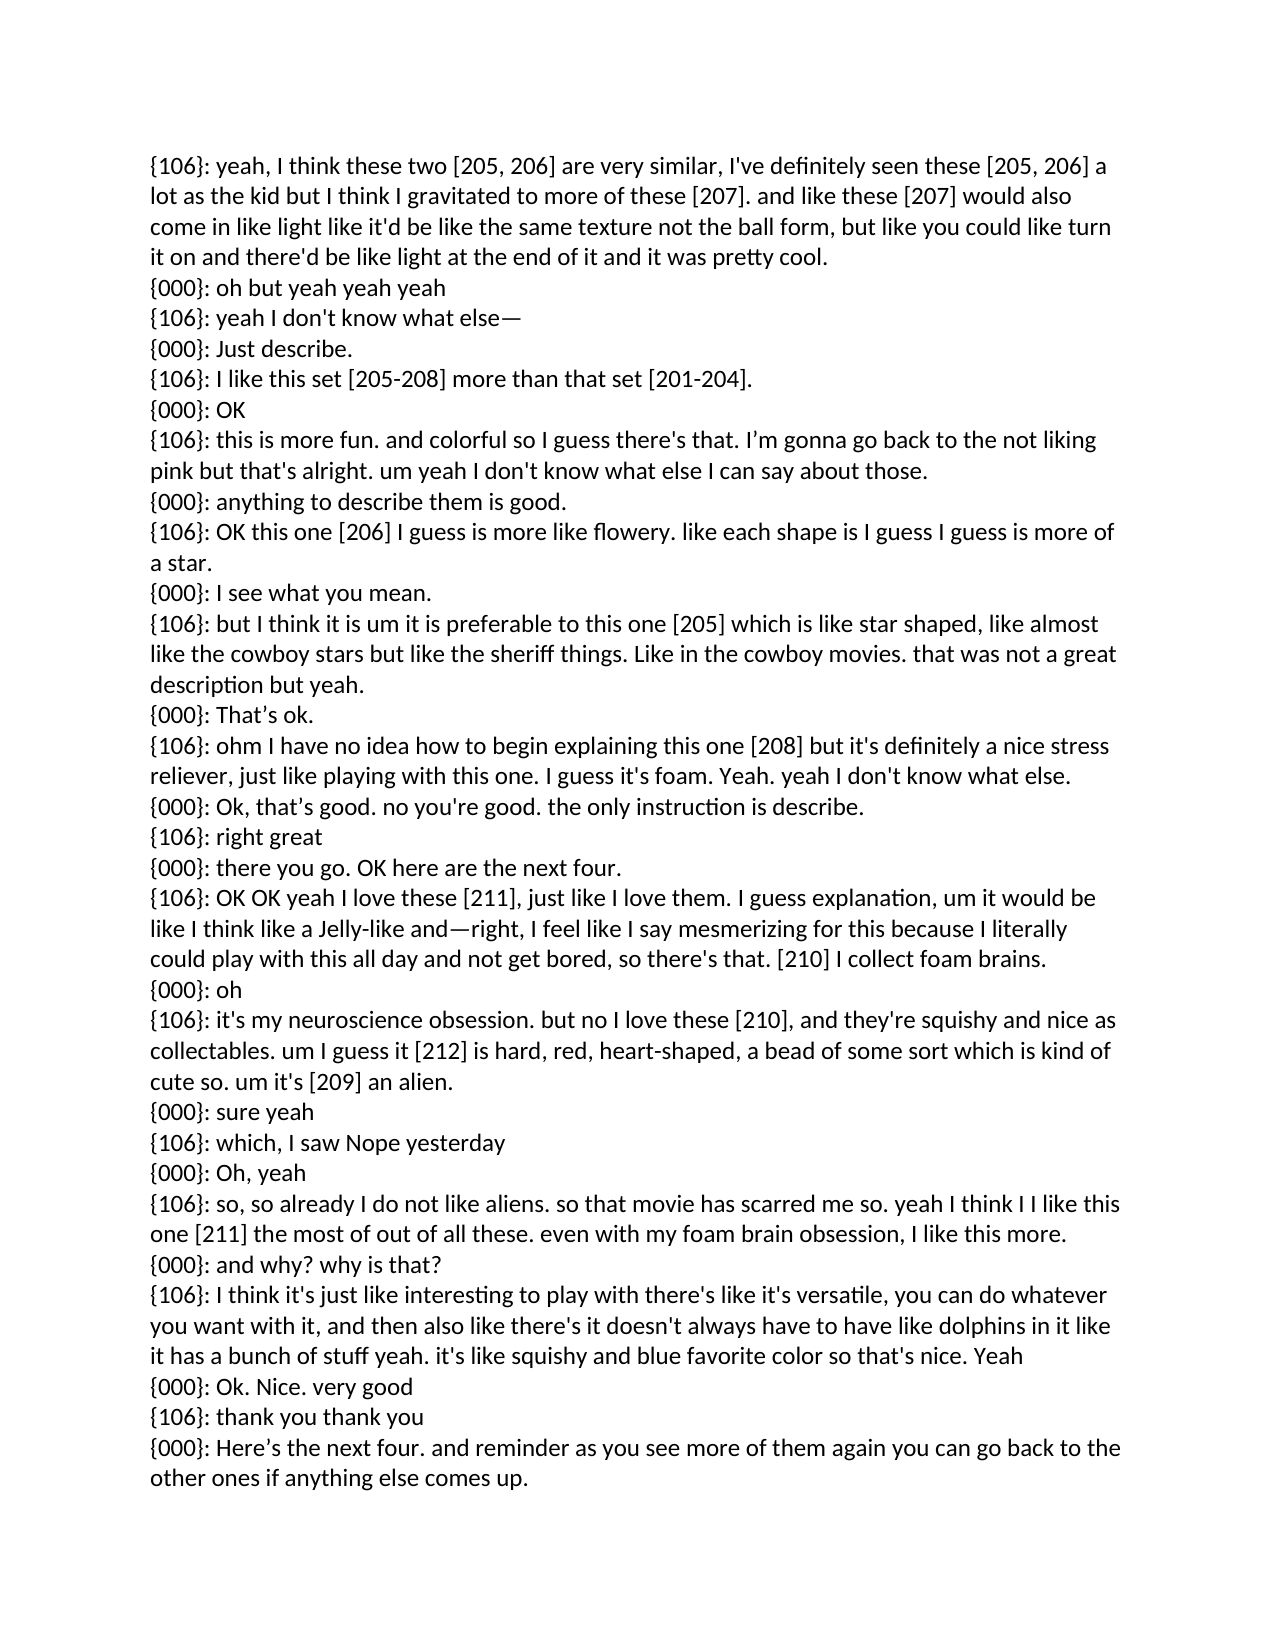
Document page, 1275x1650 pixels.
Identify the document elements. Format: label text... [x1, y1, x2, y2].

text {000}: That’s ok. [150, 699, 1125, 730]
text {106}: which, I saw Nope yesterday [150, 1127, 1125, 1157]
text {106}: I think it's just like interesting to play with there's like it's versatile, you can do whatever you want with it, and then also like there's it doesn't always have to have like dolphins in it like it has a bunch of stuff yeah. it's like squishy and blue favorite color so that's nice. Yeah [150, 1279, 1125, 1371]
text {106}: I like this set [205-208] more than that set [201-204]. [150, 364, 1125, 394]
text {106}: so, so already I do not like aliens. so that movie has scarred me so. yeah I think I I like this one [211] the most of out of all these. even with my foam brain obsession, I like this more. [150, 1188, 1125, 1249]
text {106}: ohm I have no idea how to begin explaining this one [208] but it's definitely a nice stress reliever, just like playing with this one. I guess it's foam. Yeah. yeah I don't know what else. [150, 730, 1125, 791]
text {000}: OK [150, 394, 1125, 425]
text {106}: yeah, I think these two [205, 206] are very similar, I've definitely seen these [205, 206] a lot as the kid but I think I gravitated to more of these [207]. and like these [207] would also come in like light like it'd be like the same texture not the ball form, but like you could like turn it on and there'd be like light at the end of it and it was pretty cool. [150, 150, 1125, 272]
text {106}: OK OK yeah I love these [211], just like I love them. I guess explanation, um it would be like I think like a Jelly-like and—right, I feel like I say mesmerizing for this because I literally could play with this all day and not get bored, so there's that. [210] I collect foam brains. [150, 882, 1125, 974]
text {000}: anything to describe them is good. [150, 486, 1125, 516]
text {000}: oh but yeah yeah yeah [150, 272, 1125, 303]
text {000}: Ok. Nice. very good [150, 1371, 1125, 1401]
text {106}: it's my neuroscience obsession. but no I love these [210], and they're squishy and nice as collectables. um I guess it [212] is hard, red, heart-shaped, a bead of some sort which is kind of cute so. um it's [209] an alien. [150, 1004, 1125, 1096]
text {106}: but I think it is um it is preferable to this one [205] which is like star shaped, like almost like the cowboy stars but like the sheriff things. Like in the cowboy movies. that was not a great description but yeah. [150, 608, 1125, 699]
text {000}: oh [150, 974, 1125, 1004]
text {000}: Just describe. [150, 333, 1125, 364]
text {000}: Ok, that’s good. no you're good. the only instruction is describe. [150, 791, 1125, 821]
text {000}: I see what you mean. [150, 577, 1125, 608]
text {106}: this is more fun. and colorful so I guess there's that. I’m gonna go back to the not liking pink but that's alright. um yeah I don't know what else I can say about those. [150, 425, 1125, 486]
text {000}: and why? why is that? [150, 1249, 1125, 1279]
text {106}: yeah I don't know what else— [150, 303, 1125, 333]
text {000}: sure yeah [150, 1096, 1125, 1127]
text {106}: right great [150, 821, 1125, 852]
text {106}: thank you thank you [150, 1401, 1125, 1432]
text {000}: Oh, yeah [150, 1157, 1125, 1188]
text {000}: there you go. OK here are the next four. [150, 852, 1125, 882]
text {106}: OK this one [206] I guess is more like flowery. like each shape is I guess I guess is more of a star. [150, 516, 1125, 577]
text {000}: Here’s the next four. and reminder as you see more of them again you can go back to the other ones if anything else comes up. [150, 1432, 1125, 1493]
